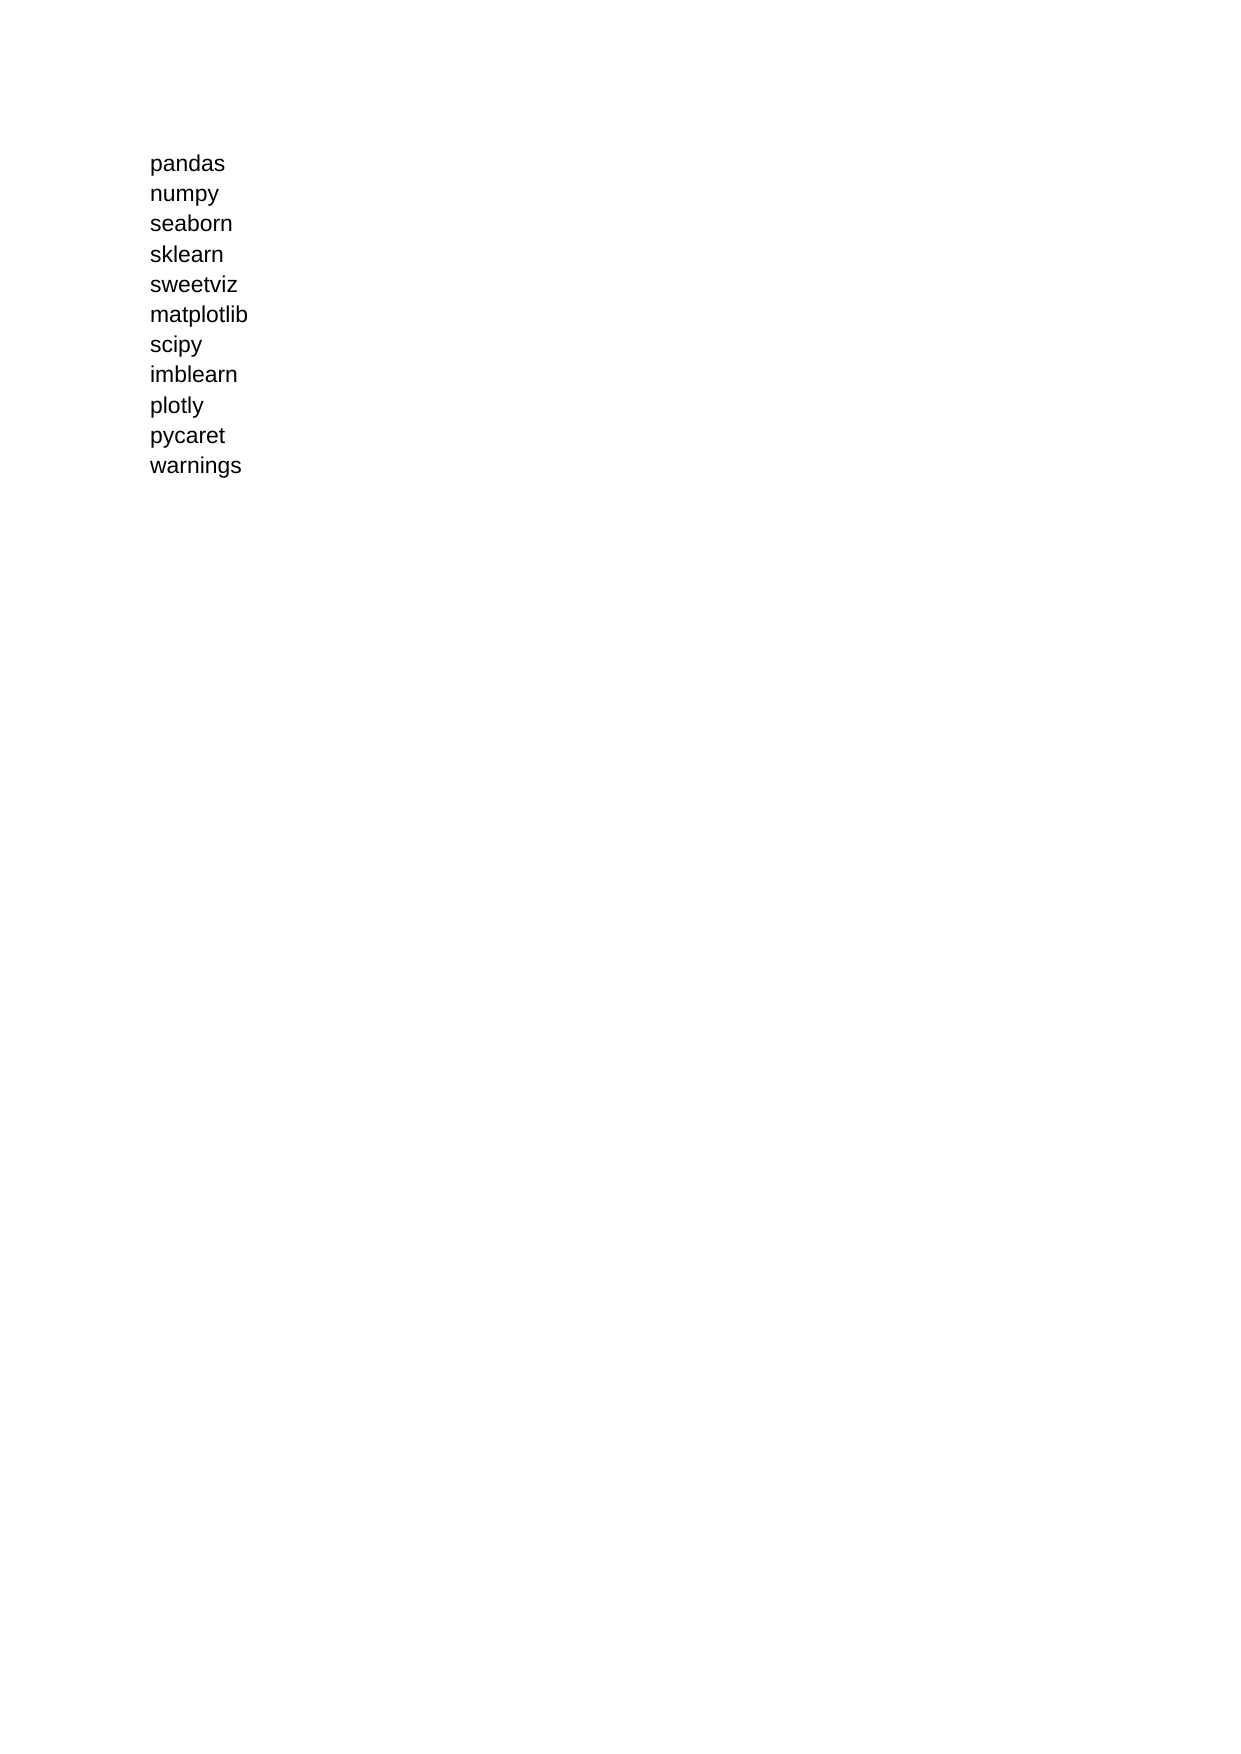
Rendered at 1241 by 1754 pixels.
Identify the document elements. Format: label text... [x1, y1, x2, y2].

text pandas [150, 150, 1090, 176]
text seaborn [150, 210, 1090, 237]
text numpy [150, 180, 1090, 207]
text scipy [150, 331, 1090, 358]
text sweetviz [150, 271, 1090, 297]
text warnings [150, 452, 1090, 478]
text matplotlib [150, 301, 1090, 327]
text sklearn [150, 241, 1090, 267]
text plotly [150, 392, 1090, 418]
text imblearn [150, 361, 1090, 388]
text pycaret [150, 422, 1090, 448]
